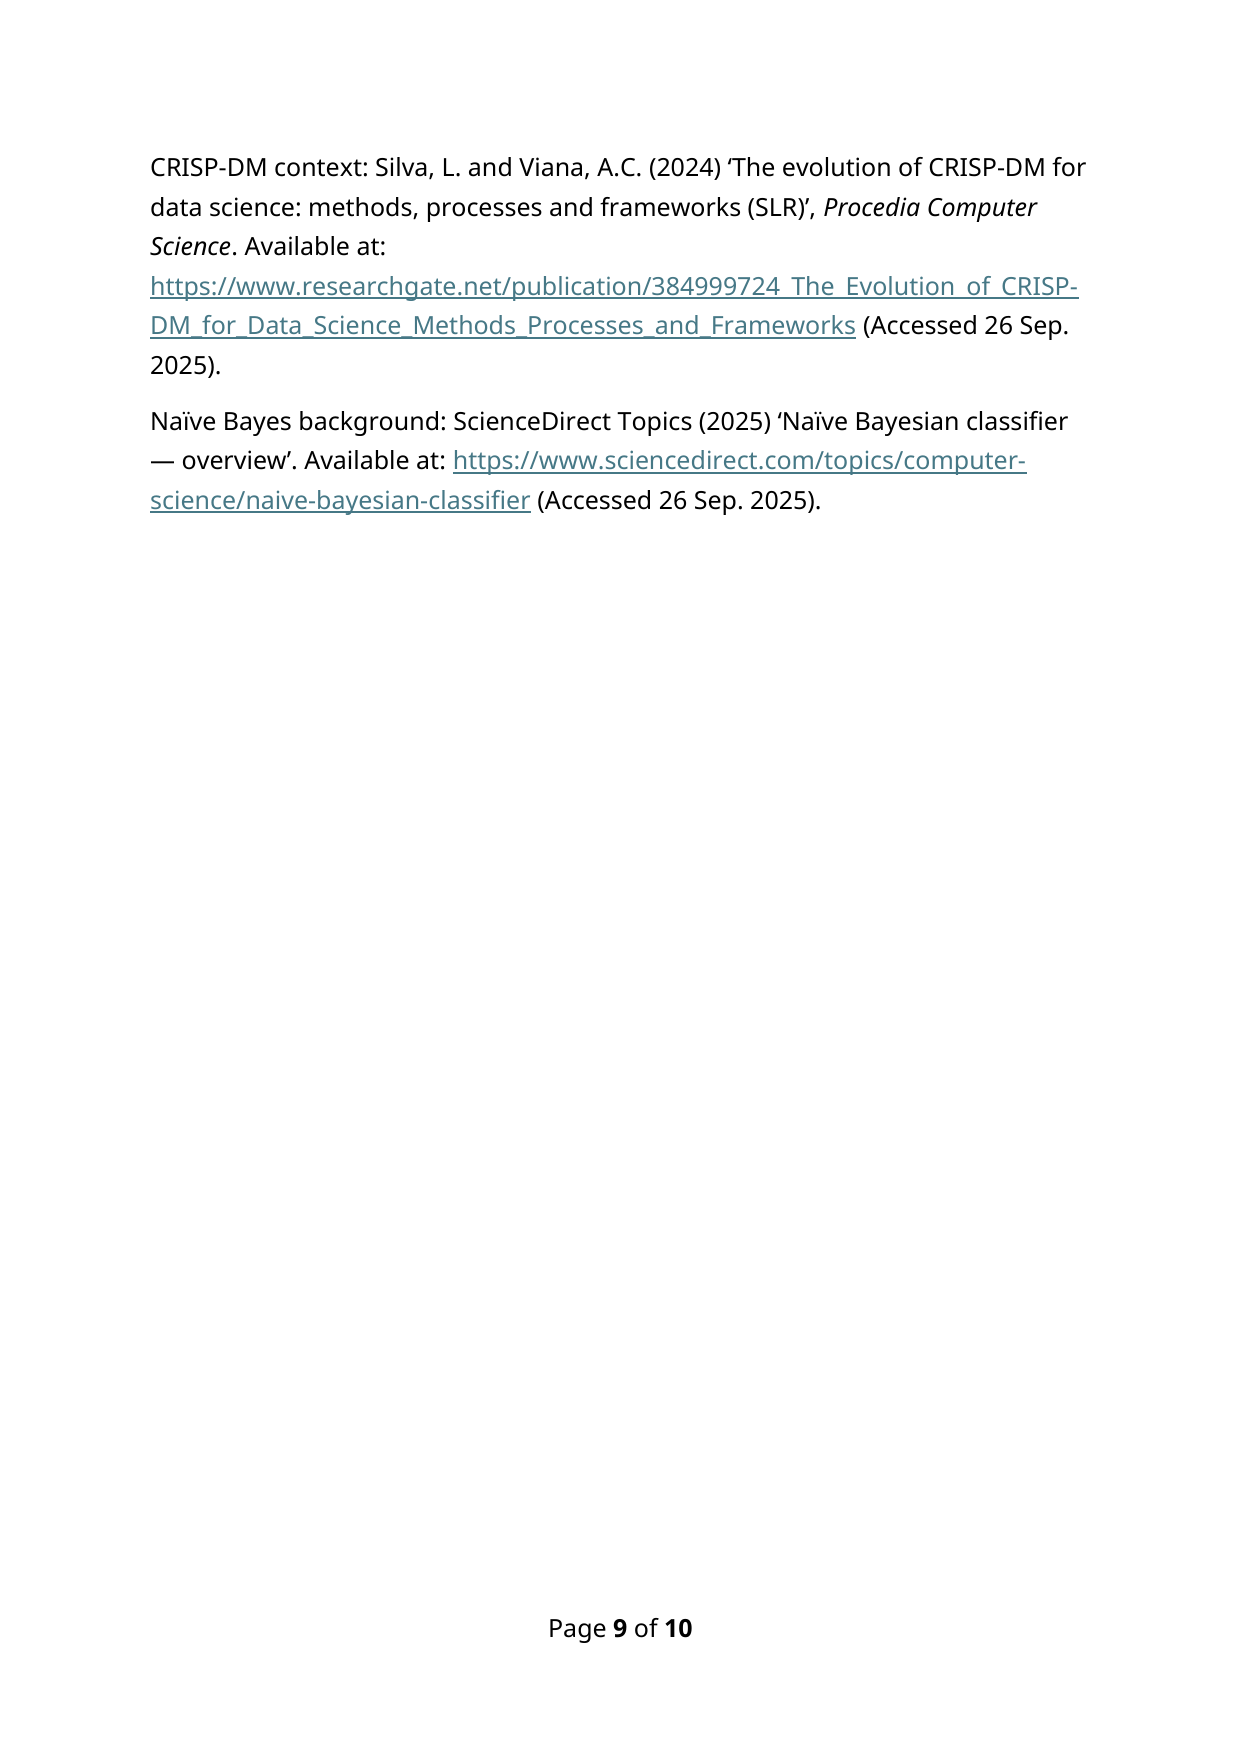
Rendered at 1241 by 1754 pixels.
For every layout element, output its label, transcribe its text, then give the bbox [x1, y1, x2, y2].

text CRISP-DM context: Silva, L. and Viana, A.C. (2024) ‘The evolution of CRISP-DM for data science: methods, processes and frameworks (SLR)’, Procedia Computer Science. Available at: https://www.researchgate.net/publication/384999724_The_Evolution_of_CRISP-DM_for_Data_Science_Methods_Processes_and_Frameworks (Accessed 26 Sep. 2025). [150, 150, 1090, 381]
text Naïve Bayes background: ScienceDirect Topics (2025) ‘Naïve Bayesian classifier — overview’. Available at: https://www.sciencedirect.com/topics/computer-science/naive-bayesian-classifier (Accessed 26 Sep. 2025). [150, 403, 1090, 517]
